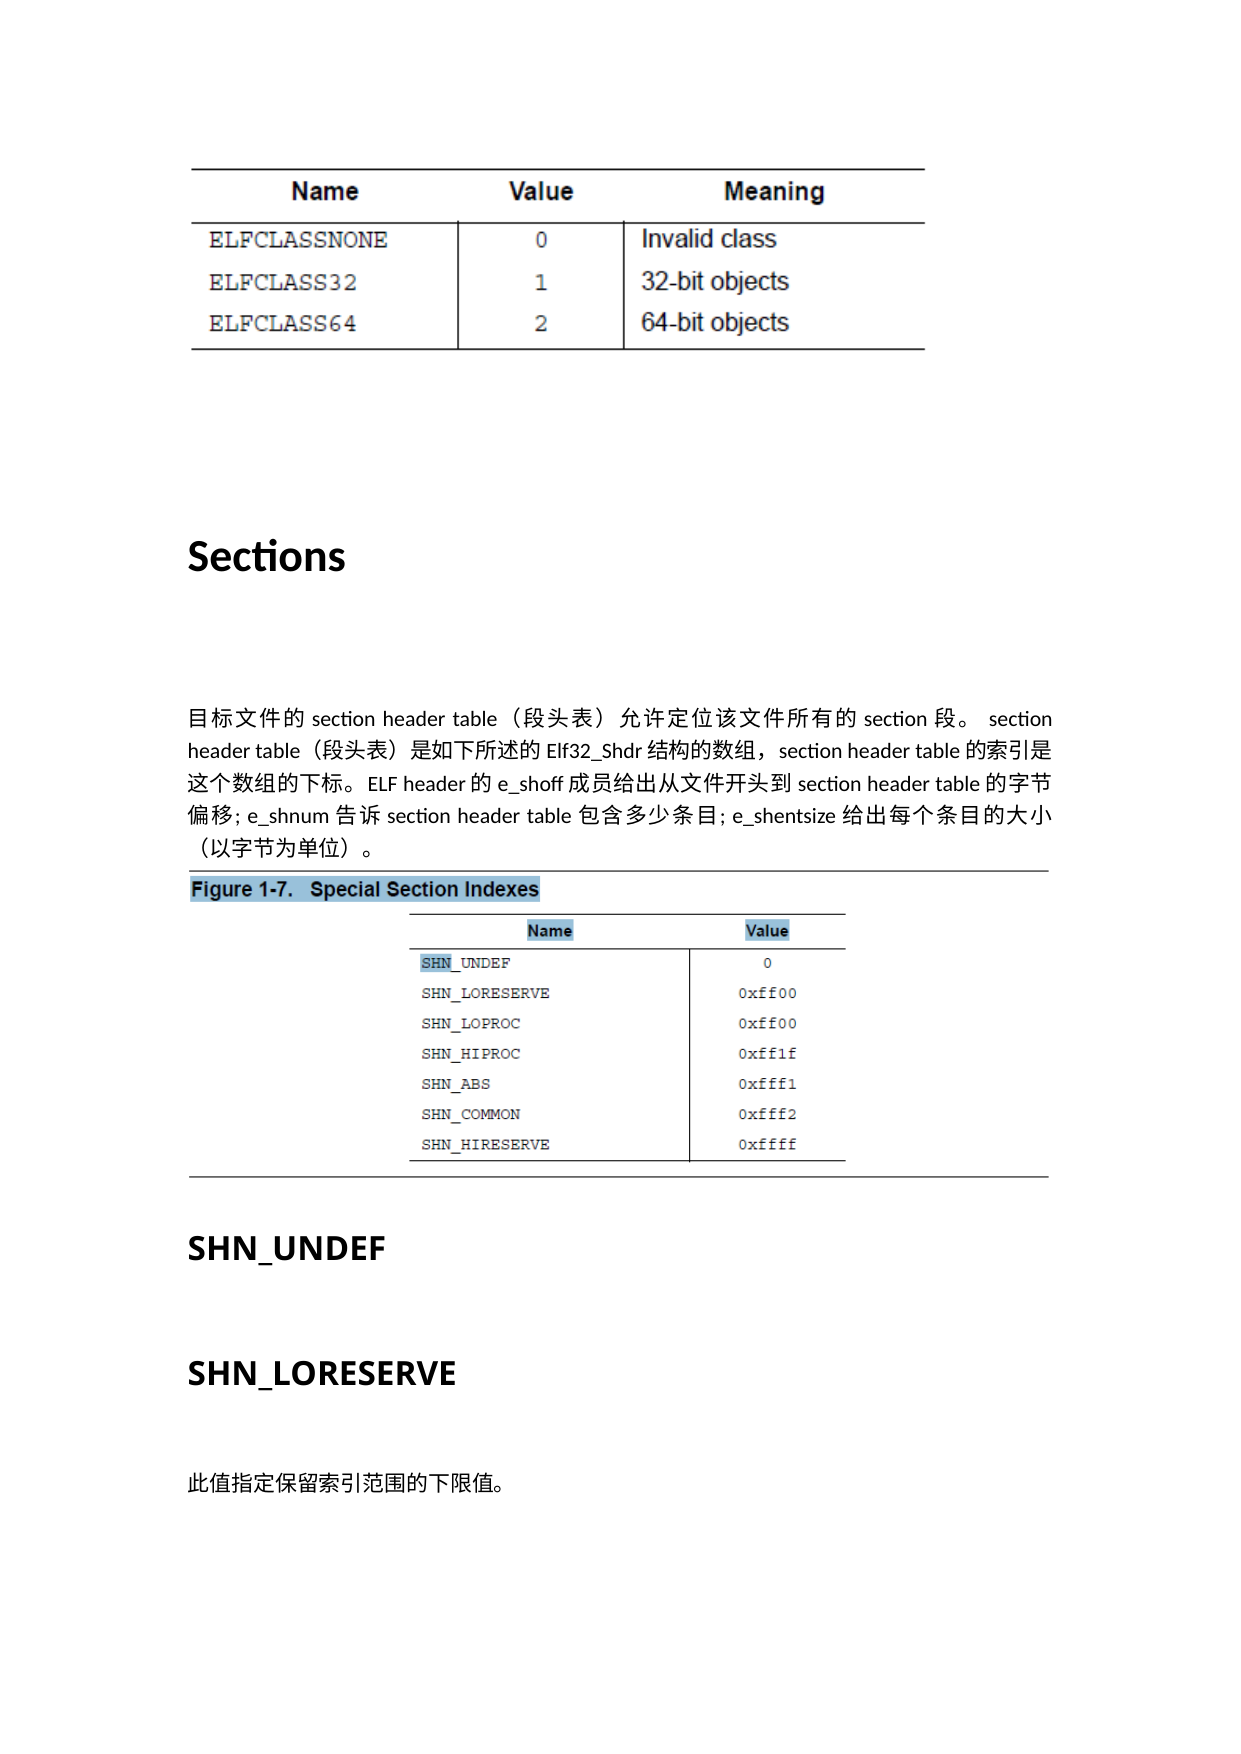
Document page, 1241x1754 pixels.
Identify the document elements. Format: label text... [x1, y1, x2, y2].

picture [187, 863, 1053, 1184]
text 目标文件的section header table（段头表）允许定位该文件所有的section段。 section header table（段头表）是如下所述的Elf32_Shdr结构的数组，section header table的索引是这个数组的下标。ELF header的e_shoff成员给出从文件开头到section header table的字节偏移; e_shnum告诉section header table包含多少条目; e_shentsize给出每个条目的大小（以字节为单位）。 [187, 701, 1053, 863]
subtitle SHN_LORESERVE [187, 1340, 1053, 1405]
subtitle SHN_UNDEF [187, 1215, 1053, 1280]
picture [187, 162, 933, 355]
subtitle Sections [187, 522, 1053, 587]
text 此值指定保留索引范围的下限值。 [187, 1466, 1053, 1498]
